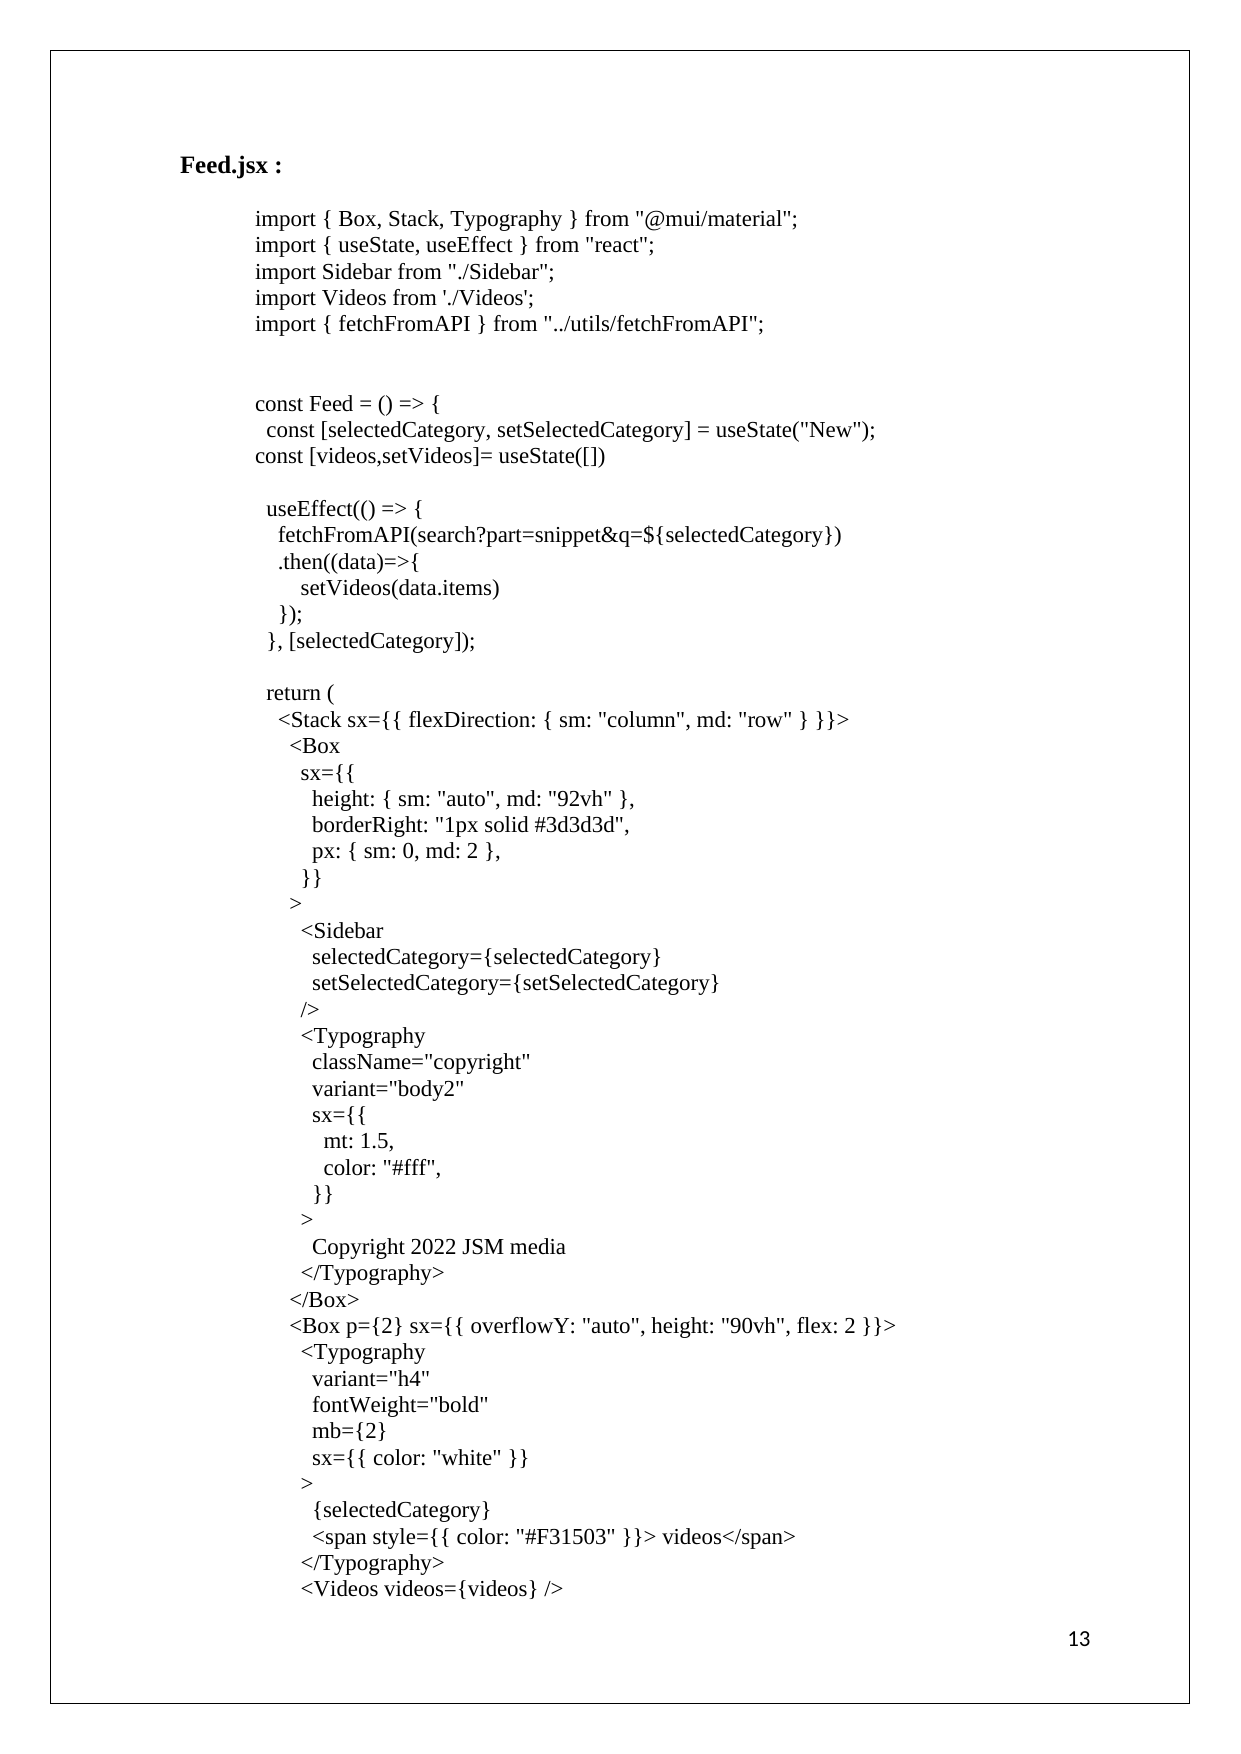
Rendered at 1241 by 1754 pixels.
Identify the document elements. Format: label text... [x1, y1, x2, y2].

text borderRight: "1px solid #3d3d3d", [255, 811, 1090, 838]
text const [selectedCategory, setSelectedCategory] = useState("New"); [255, 416, 1090, 442]
text px: { sm: 0, md: 2 }, [255, 838, 1090, 864]
text <Typography [255, 1338, 1090, 1365]
text mt: 1.5, [255, 1127, 1090, 1154]
text > [255, 1207, 1090, 1233]
text useEffect(() => { [255, 495, 1090, 521]
text import { fetchFromAPI } from "../utils/fetchFromAPI"; [255, 311, 1090, 337]
text setSelectedCategory={setSelectedCategory} [255, 969, 1090, 996]
text > [255, 890, 1090, 917]
text fetchFromAPI(search?part=snippet&q=${selectedCategory}) [255, 521, 1090, 548]
text > [255, 1470, 1090, 1496]
text height: { sm: "auto", md: "92vh" }, [255, 785, 1090, 811]
text <Typography [255, 1022, 1090, 1048]
text const [videos,setVideos]= useState([]) [255, 442, 1090, 469]
text <Box p={2} sx={{ overflowY: "auto", height: "90vh", flex: 2 }}> [255, 1312, 1090, 1338]
text setVideos(data.items) [255, 574, 1090, 600]
text <Stack sx={{ flexDirection: { sm: "column", md: "row" } }}> [255, 706, 1090, 732]
text sx={{ [255, 1101, 1090, 1127]
text color: "#fff", [255, 1154, 1090, 1180]
text mb={2} [255, 1417, 1090, 1444]
text }} [255, 1180, 1090, 1207]
text variant="body2" [255, 1075, 1090, 1101]
text }} [255, 864, 1090, 890]
text /> [255, 996, 1090, 1022]
text import { useState, useEffect } from "react"; [255, 231, 1090, 258]
text const Feed = () => { [255, 389, 1090, 416]
text }); [255, 600, 1090, 627]
text }, [selectedCategory]); [255, 627, 1090, 653]
text variant="h4" [255, 1365, 1090, 1391]
text return ( [255, 679, 1090, 706]
text </Typography> [255, 1549, 1090, 1576]
text import { Box, Stack, Typography } from "@mui/material"; [255, 205, 1090, 231]
text sx={{ color: "white" }} [255, 1444, 1090, 1470]
text <Videos videos={videos} /> [255, 1576, 1090, 1602]
text fontWeight="bold" [255, 1391, 1090, 1417]
text <Sidebar [255, 917, 1090, 943]
text import Videos from './Videos'; [255, 284, 1090, 311]
text <Box [255, 732, 1090, 758]
text selectedCategory={selectedCategory} [255, 943, 1090, 969]
text import Sidebar from "./Sidebar"; [255, 258, 1090, 284]
text {selectedCategory} [255, 1496, 1090, 1523]
text Copyright 2022 JSM media [255, 1233, 1090, 1259]
text <span style={{ color: "#F31503" }}> videos</span> [255, 1523, 1090, 1549]
text </Typography> [255, 1259, 1090, 1286]
text Feed.jsx : [105, 150, 1090, 179]
text </Box> [255, 1286, 1090, 1312]
text sx={{ [255, 758, 1090, 785]
text .then((data)=>{ [255, 548, 1090, 574]
text className="copyright" [255, 1048, 1090, 1075]
